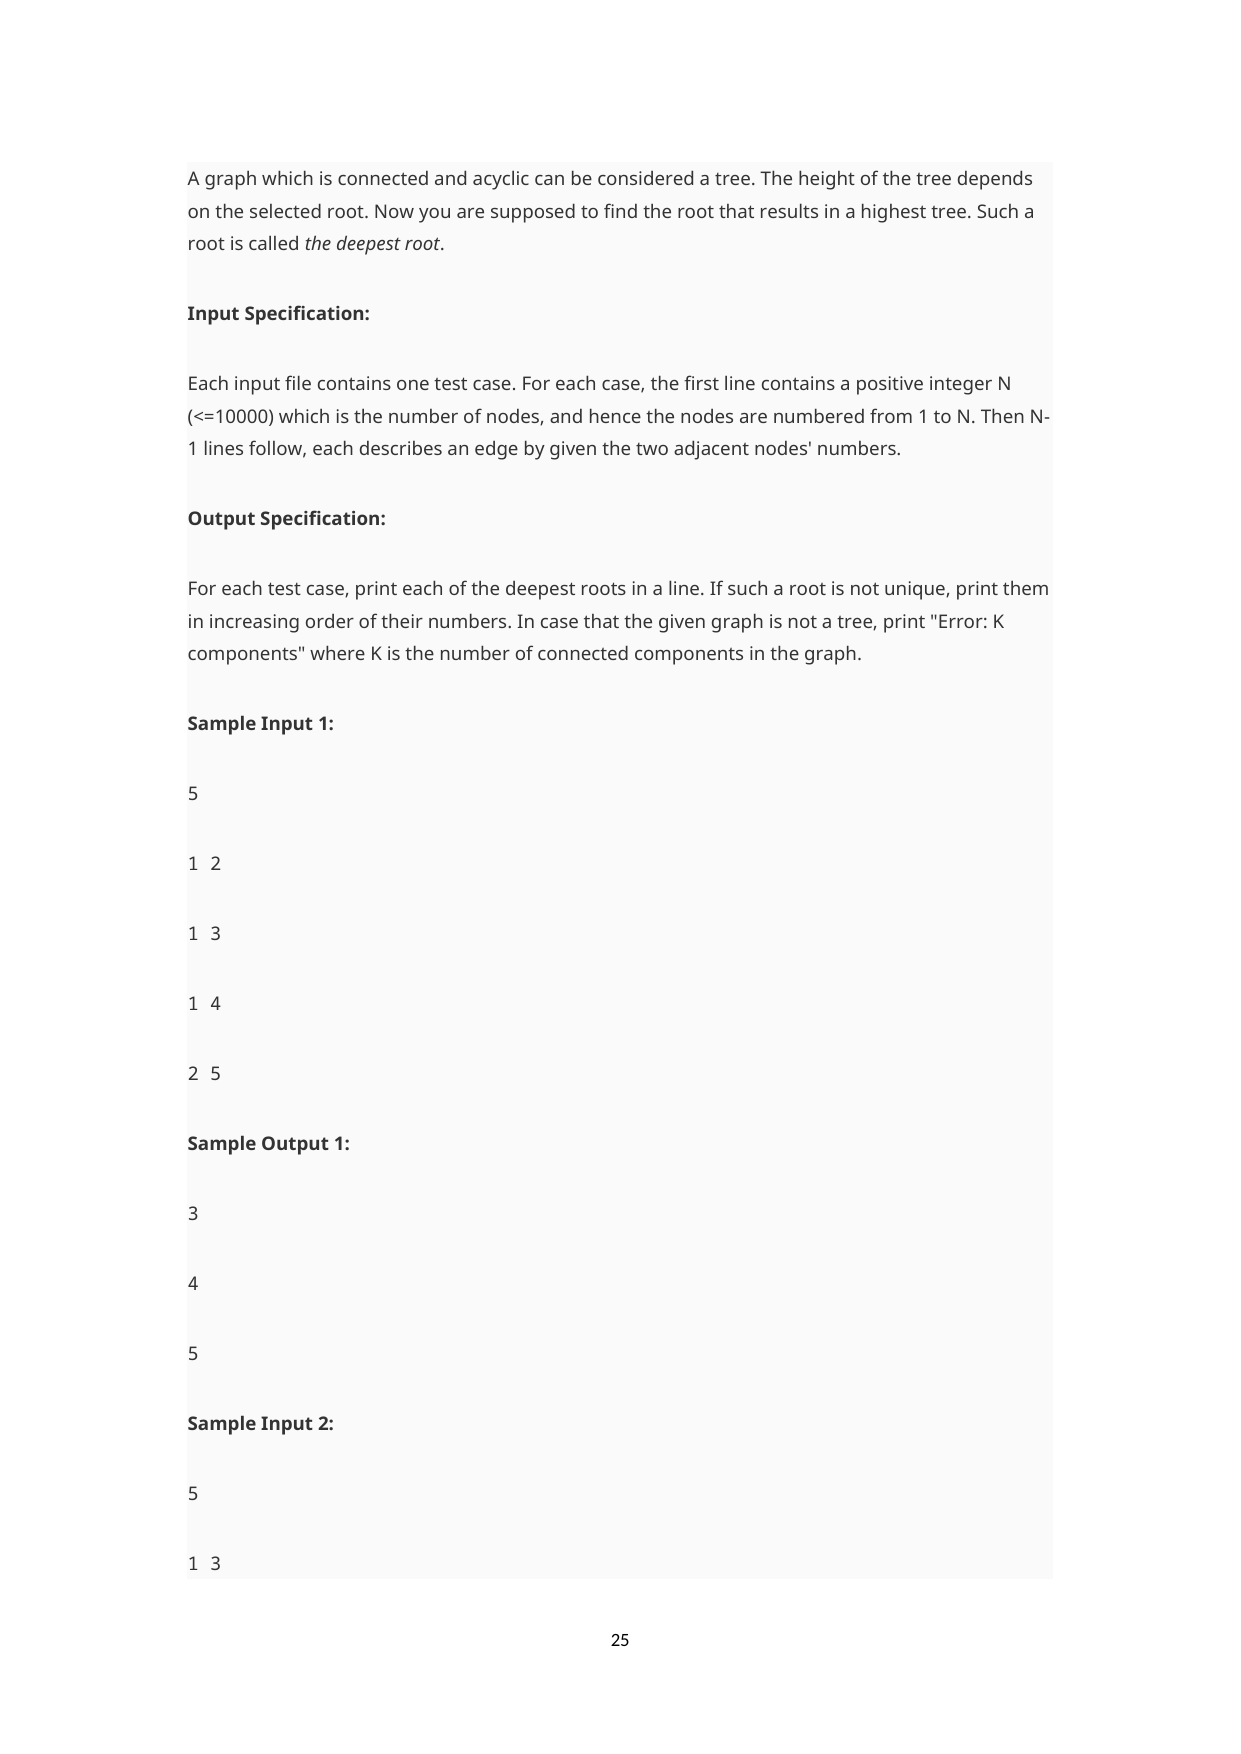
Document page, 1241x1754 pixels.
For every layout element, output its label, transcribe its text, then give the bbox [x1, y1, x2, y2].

text 1 4 [187, 987, 1053, 1019]
text For each test case, print each of the deepest roots in a line. If such a root is not unique, print them in increasing order of their numbers. In case that the given graph is not a tree, print "Error: K components" where K is the number of connected components in the graph. [187, 572, 1053, 669]
text 4 [187, 1267, 1053, 1299]
text 1 2 [187, 847, 1053, 879]
text 2 5 [187, 1057, 1053, 1089]
text Input Specification: [187, 297, 1053, 329]
text 5 [187, 777, 1053, 809]
text 5 [187, 1337, 1053, 1369]
text Sample Output 1: [187, 1127, 1053, 1159]
text 3 [187, 1197, 1053, 1229]
text 1 3 [187, 1547, 1053, 1579]
text Sample Input 2: [187, 1407, 1053, 1439]
text Sample Input 1: [187, 707, 1053, 739]
text Each input file contains one test case. For each case, the first line contains a positive integer N (<=10000) which is the number of nodes, and hence the nodes are numbered from 1 to N. Then N-1 lines follow, each describes an edge by given the two adjacent nodes' numbers. [187, 367, 1053, 464]
text 5 [187, 1477, 1053, 1509]
text Output Specification: [187, 502, 1053, 534]
text 1 3 [187, 917, 1053, 949]
text A graph which is connected and acyclic can be considered a tree. The height of the tree depends on the selected root. Now you are supposed to find the root that results in a highest tree. Such a root is called the deepest root. [187, 162, 1053, 259]
